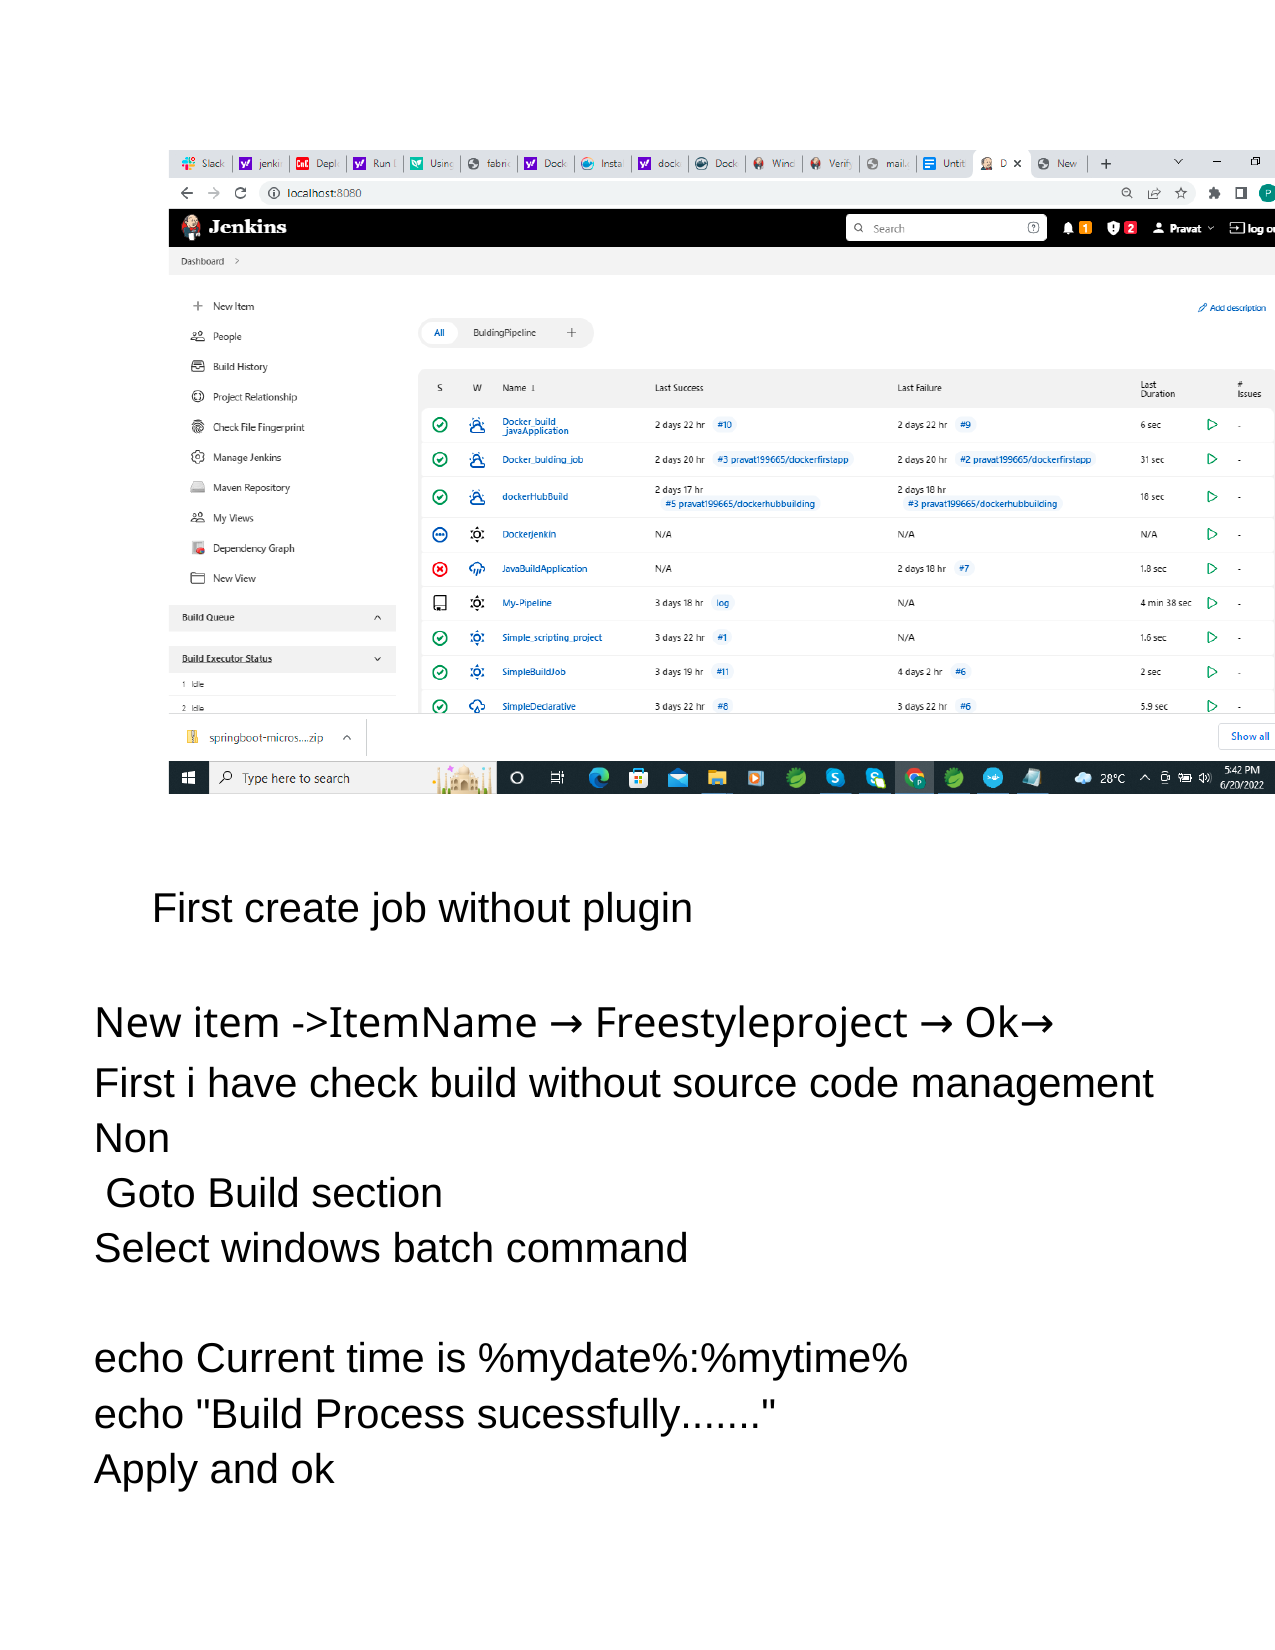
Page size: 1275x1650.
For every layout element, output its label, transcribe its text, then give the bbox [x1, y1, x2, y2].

text First i have check build without source code management [94, 1058, 1237, 1106]
text Apply and ok [94, 1444, 1237, 1492]
text First create job without plugin [94, 883, 1237, 931]
text echo "Build Process sucessfully......." [94, 1389, 1237, 1437]
text Select windows batch command [94, 1224, 1237, 1272]
text Goto Build section [94, 1168, 1237, 1216]
text Non [94, 1113, 1237, 1161]
picture [168, 150, 1275, 794]
text echo Current time is %mydate%:%mytime% [94, 1334, 1237, 1382]
text New item ->ItemName → Freestyleproject → Ok→ [94, 993, 1237, 1050]
